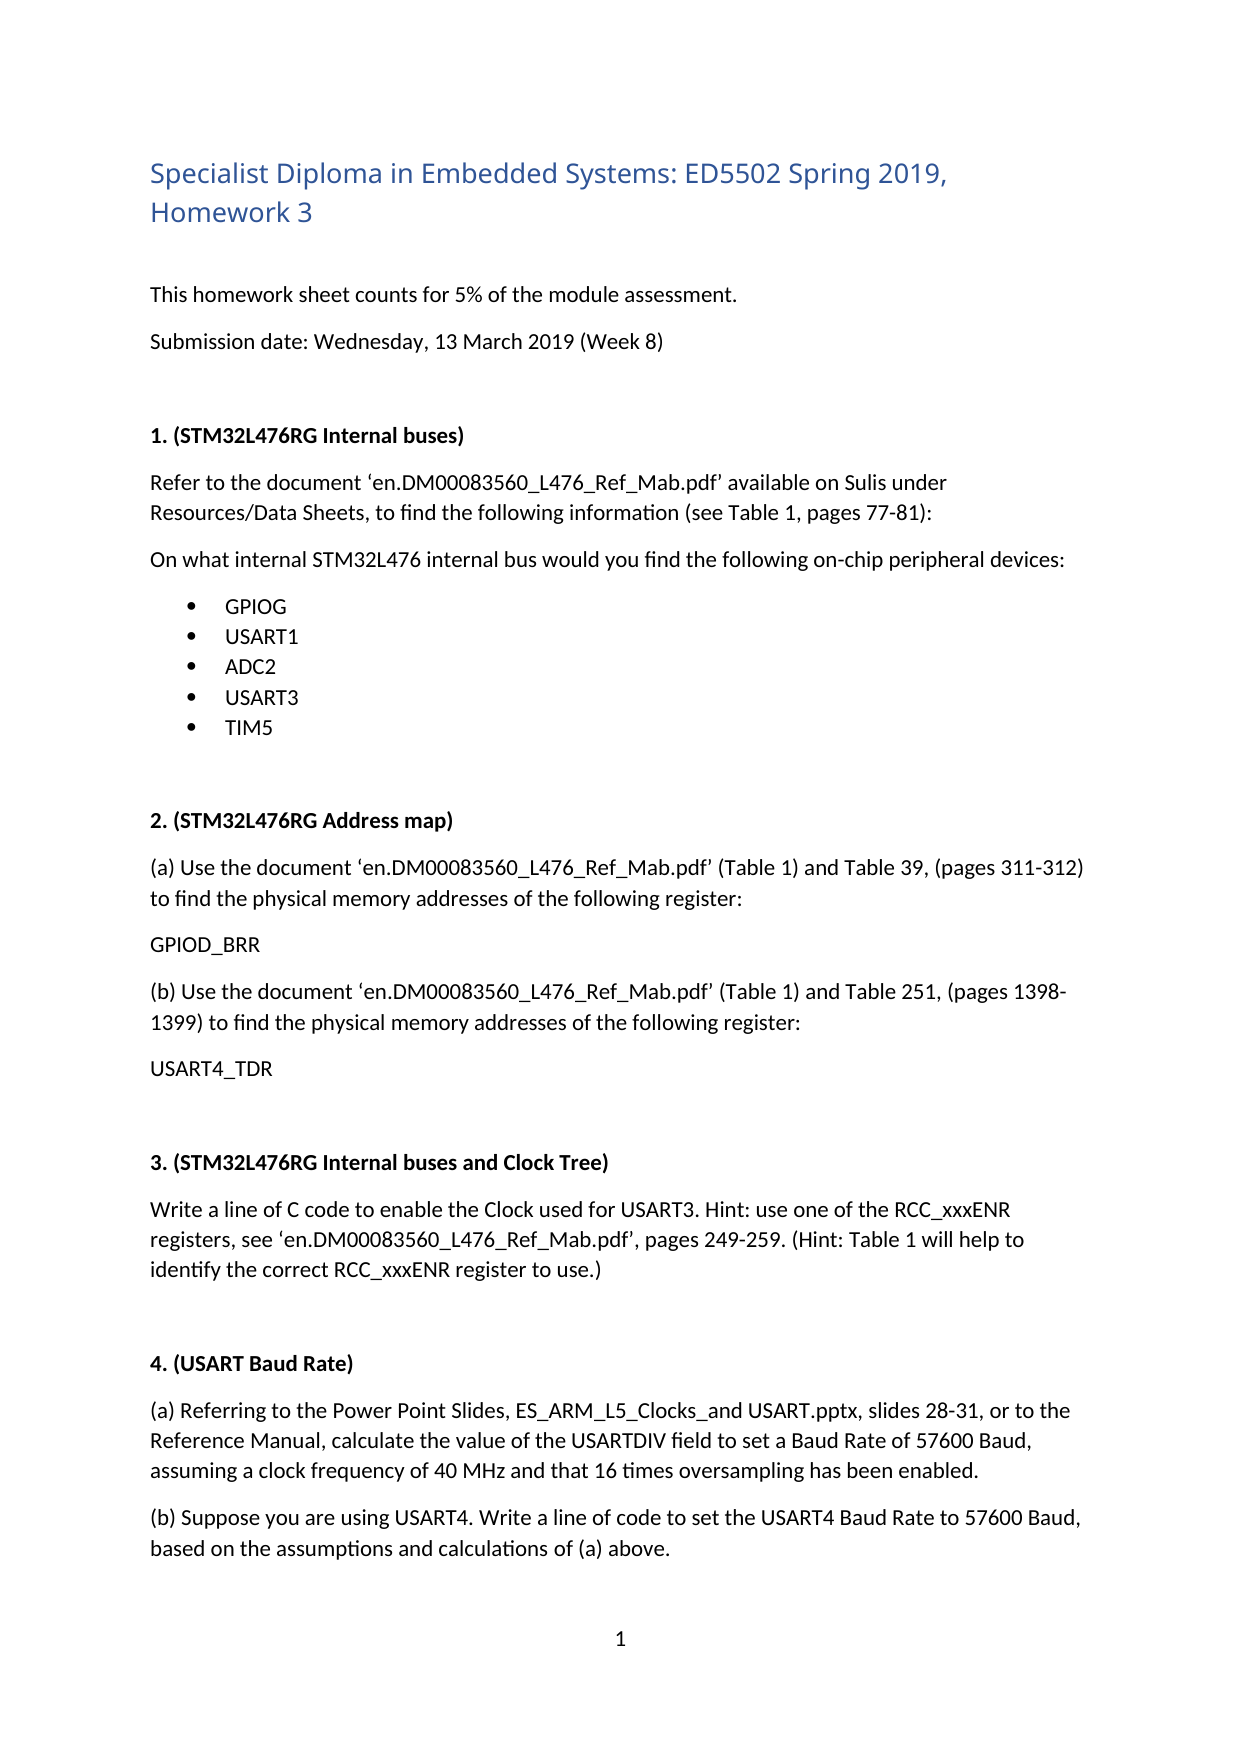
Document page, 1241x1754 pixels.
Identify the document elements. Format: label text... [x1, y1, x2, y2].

subtitle Specialist Diploma in Embedded Systems: ED5502 Spring 2019, Homework 3 [150, 154, 1090, 231]
list USART3 [187, 683, 1090, 711]
text GPIOD_BRR [150, 931, 1090, 959]
text 1. (STM32L476RG Internal buses) [150, 421, 1090, 449]
text (a) Use the document ‘en.DM00083560_L476_Ref_Mab.pdf’ (Table 1) and Table 39, (pages 311-312) to find the physical memory addresses of the following register: [150, 853, 1090, 912]
text On what internal STM32L476 internal bus would you find the following on-chip peripheral devices: [150, 545, 1090, 573]
text Write a line of C code to enable the Clock used for USART3. Hint: use one of the RCC_xxxENR registers, see ‘en.DM00083560_L476_Ref_Mab.pdf’, pages 249-259. (Hint: Table 1 will help to identify the correct RCC_xxxENR register to use.) [150, 1195, 1090, 1284]
list USART1 [187, 622, 1090, 650]
text This homework sheet counts for 5% of the module assessment. [150, 281, 1090, 309]
text (b) Suppose you are using USART4. Write a line of code to set the USART4 Baud Rate to 57600 Baud, based on the assumptions and calculations of (a) above. [150, 1503, 1090, 1562]
text USART4_TDR [150, 1054, 1090, 1083]
text (a) Referring to the Power Point Slides, ES_ARM_L5_Clocks_and USART.pptx, slides 28-31, or to the Reference Manual, calculate the value of the USARTDIV field to set a Baud Rate of 57600 Baud, assuming a clock frequency of 40 MHz and that 16 times oversampling has been enabled. [150, 1396, 1090, 1485]
list ADC2 [187, 652, 1090, 681]
text Submission date: Wednesday, 13 March 2019 (Week 8) [150, 327, 1090, 356]
list TIM5 [187, 713, 1090, 741]
text 3. (STM32L476RG Internal buses and Clock Tree) [150, 1148, 1090, 1176]
list GPIOG [187, 592, 1090, 620]
text 4. (USART Baud Rate) [150, 1349, 1090, 1377]
text 2. (STM32L476RG Address map) [150, 807, 1090, 835]
text Refer to the document ‘en.DM00083560_L476_Ref_Mab.pdf’ available on Sulis under Resources/Data Sheets, to find the following information (see Table 1, pages 77-81): [150, 468, 1090, 526]
text (b) Use the document ‘en.DM00083560_L476_Ref_Mab.pdf’ (Table 1) and Table 251, (pages 1398-1399) to find the physical memory addresses of the following register: [150, 977, 1090, 1036]
